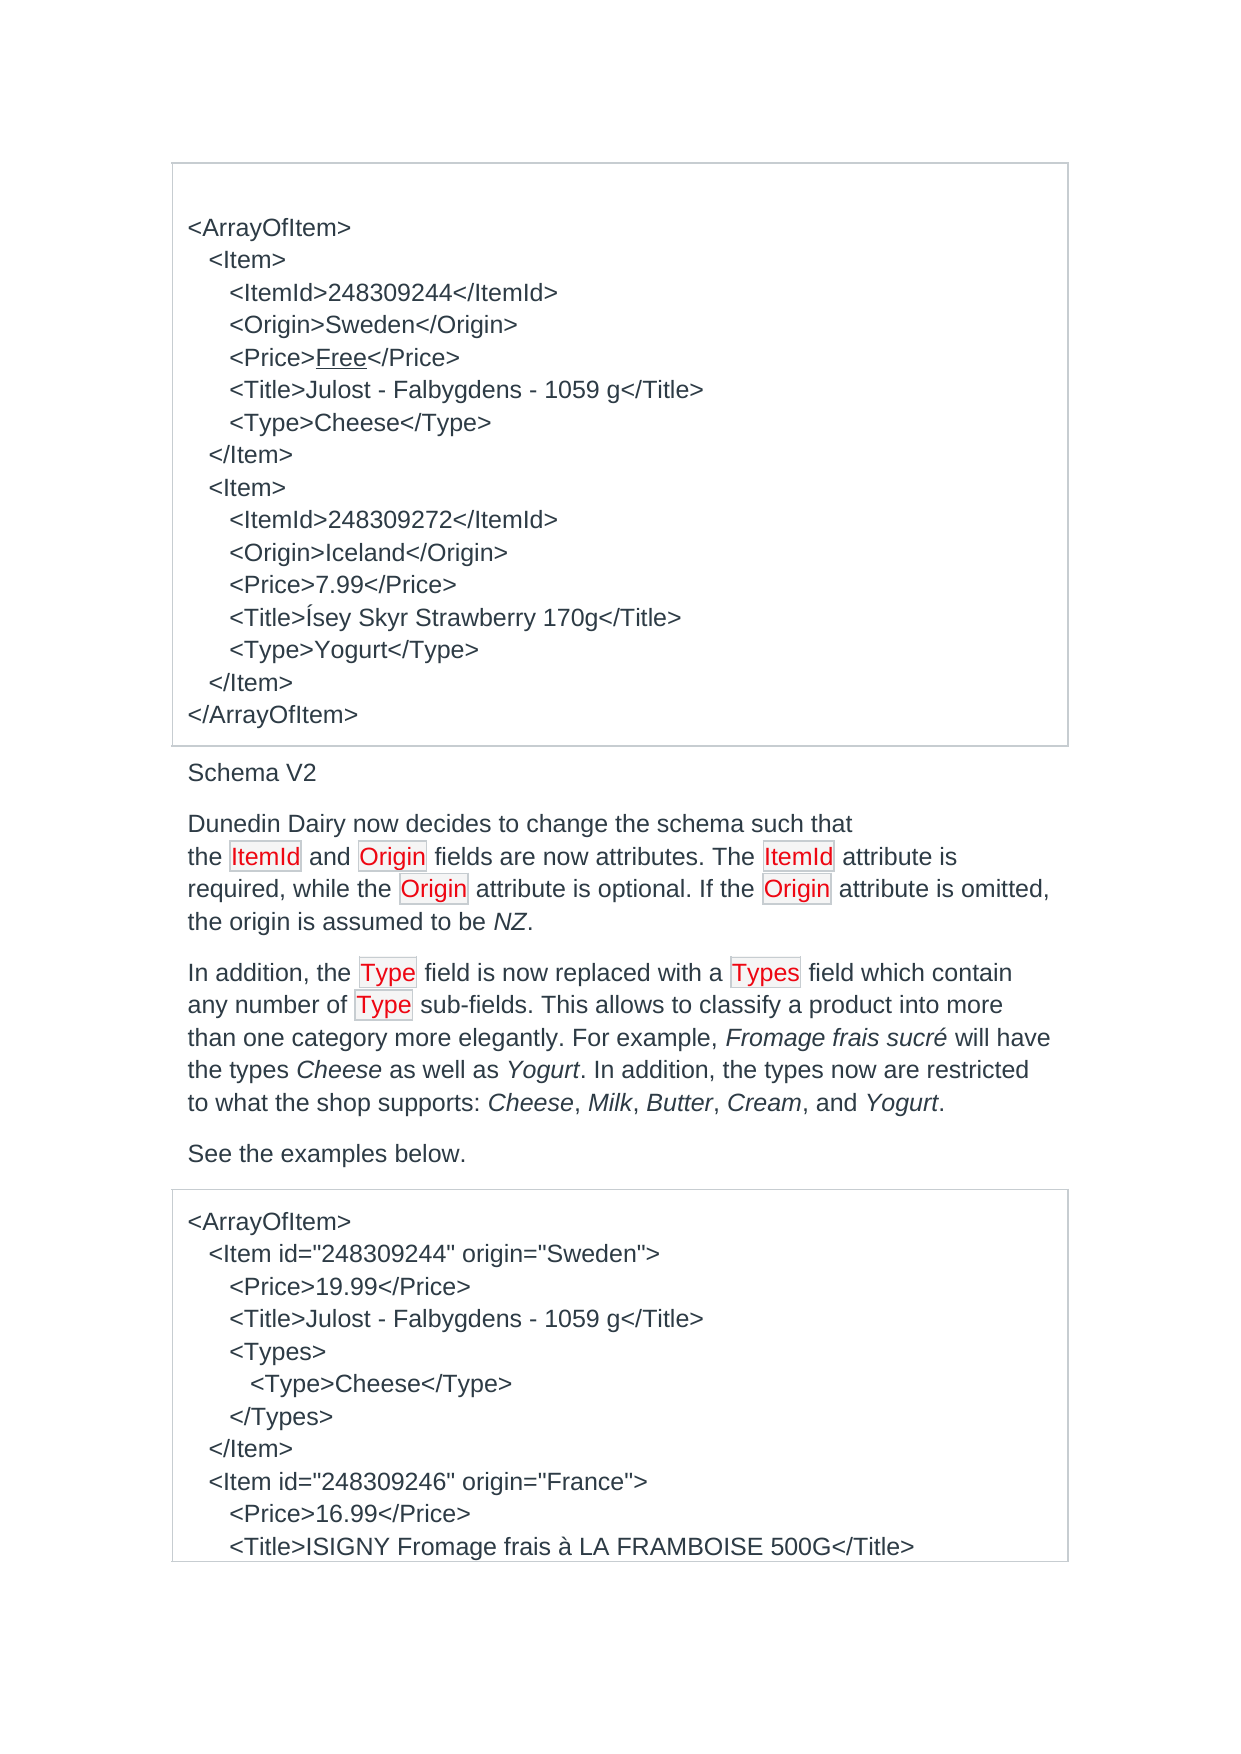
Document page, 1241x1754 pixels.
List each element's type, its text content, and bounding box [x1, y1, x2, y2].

text <Item> [187, 243, 1053, 276]
text </Item> [187, 666, 1053, 682]
text Dunedin Dairy now decides to change the schema such that the ItemId and Origin fields are now attributes. The ItemId attribute is required, while the Origin attribute is optional. If the Origin attribute is omitted, the origin is assumed to be NZ. [187, 807, 1053, 937]
text <ArrayOfItem> [187, 211, 1053, 243]
text </ArrayOfItem> [173, 682, 1067, 745]
text <Item> [187, 471, 1053, 503]
text Schema V2 [187, 756, 1053, 789]
text <Price>16.99</Price> [187, 1497, 1053, 1530]
text <Price>7.99</Price> [187, 568, 1053, 601]
text </Item> [187, 1432, 1053, 1465]
text <Type>Yogurt</Type> [187, 633, 1053, 666]
text <Origin>Iceland</Origin> [187, 536, 1053, 568]
text <Price>Free</Price> [187, 341, 1053, 373]
text See the examples below. [187, 1137, 1053, 1170]
text <ArrayOfItem> [173, 1190, 1067, 1237]
text <Type>Cheese</Type> [187, 1367, 1053, 1400]
text <Price>19.99</Price> [187, 1270, 1053, 1302]
text </Item> [187, 438, 1053, 471]
text In addition, the Type field is now replaced with a Types field which contain any number of Type sub-fields. This allows to classify a product into more than one category more elegantly. For example, Fromage frais sucré will have the types Cheese as well as Yogurt. In addition, the types now are restricted to what the shop supports: Cheese, Milk, Butter, Cream, and Yogurt. [187, 956, 1053, 1119]
text <Title>ISIGNY Fromage frais à LA FRAMBOISE 500G</Title> [187, 1530, 1053, 1561]
text <Item id="248309246" origin="France"> [187, 1465, 1053, 1497]
text <ItemId>248309272</ItemId> [187, 503, 1053, 536]
text <Type>Cheese</Type> [187, 406, 1053, 438]
text <Title>Julost - Falbygdens - 1059 g</Title> [187, 1302, 1053, 1335]
text </Types> [187, 1400, 1053, 1432]
text <Title>Julost - Falbygdens - 1059 g</Title> [187, 373, 1053, 406]
text <ItemId>248309244</ItemId> [187, 276, 1053, 308]
text <Title>Ísey Skyr Strawberry 170g</Title> [187, 601, 1053, 633]
text <Item id="248309244" origin="Sweden"> [187, 1237, 1053, 1270]
text <Origin>Sweden</Origin> [187, 308, 1053, 341]
text <Types> [187, 1335, 1053, 1367]
